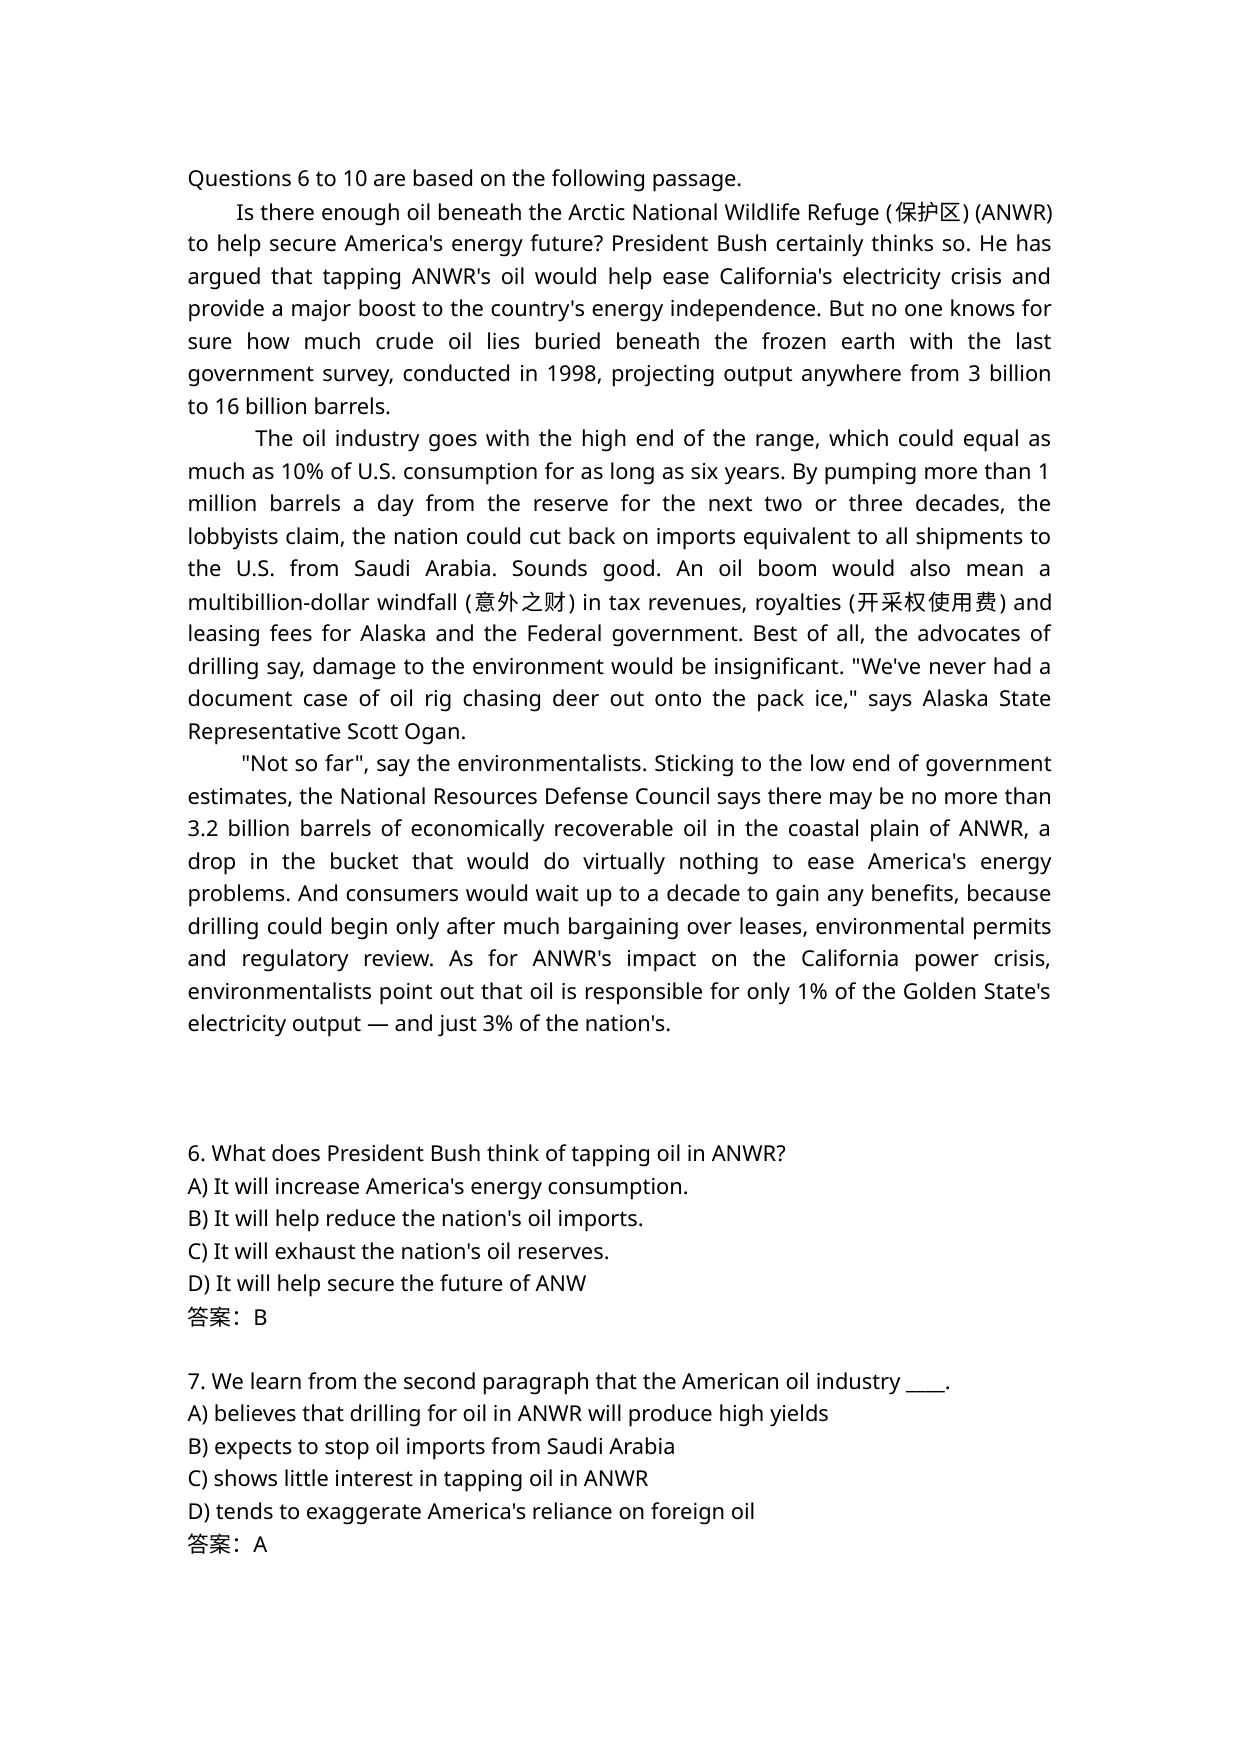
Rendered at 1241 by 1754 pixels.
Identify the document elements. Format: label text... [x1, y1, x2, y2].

text Is there enough oil beneath the Arctic National Wildlife Refuge (保护区) (ANWR) to help secure America's energy future? President Bush certainly thinks so. He has argued that tapping ANWR's oil would help ease California's electricity crisis and provide a major boost to the country's energy independence. But no one knows for sure how much crude oil lies buried beneath the frozen earth with the last government survey, conducted in 1998, projecting output anywhere from 3 billion to 16 billion barrels. [187, 194, 1053, 422]
text 6. What does President Bush think of tapping oil in ANWR? [187, 1137, 1053, 1169]
text D) tends to exaggerate America's reliance on foreign oil [187, 1494, 1053, 1527]
text B) expects to stop oil imports from Saudi Arabia [187, 1429, 1053, 1462]
text 答案：A [187, 1527, 1053, 1559]
text A) believes that drilling for oil in ANWR will produce high yields [187, 1397, 1053, 1429]
text 7. We learn from the second paragraph that the American oil industry ____. [187, 1364, 1053, 1397]
text "Not so far", say the environmentalists. Sticking to the low end of government estimates, the National Resources Defense Council says there may be no more than 3.2 billion barrels of economically recoverable oil in the coastal plain of ANWR, a drop in the bucket that would do virtually nothing to ease America's energy problems. And consumers would wait up to a decade to gain any benefits, because drilling could begin only after much bargaining over leases, environmental permits and regulatory review. As for ANWR's impact on the California power crisis, environmentalists point out that oil is responsible for only 1% of the Golden State's electricity output — and just 3% of the nation's. [187, 747, 1053, 1039]
text Questions 6 to 10 are based on the following passage. [187, 162, 1053, 194]
text D) It will help secure the future of ANW [187, 1267, 1053, 1299]
text 答案：B [187, 1299, 1053, 1332]
text C) shows little interest in tapping oil in ANWR [187, 1462, 1053, 1494]
text A) It will increase America's energy consumption. [187, 1169, 1053, 1202]
text B) It will help reduce the nation's oil imports. [187, 1202, 1053, 1234]
text C) It will exhaust the nation's oil reserves. [187, 1234, 1053, 1267]
text The oil industry goes with the high end of the range, which could equal as much as 10% of U.S. consumption for as long as six years. By pumping more than 1 million barrels a day from the reserve for the next two or three decades, the lobbyists claim, the nation could cut back on imports equivalent to all shipments to the U.S. from Saudi Arabia. Sounds good. An oil boom would also mean a multibillion-dollar windfall (意外之财) in tax revenues, royalties (开采权使用费) and leasing fees for Alaska and the Federal government. Best of all, the advocates of drilling say, damage to the environment would be insignificant. "We've never had a document case of oil rig chasing deer out onto the pack ice," says Alaska State Representative Scott Ogan. [187, 422, 1053, 747]
